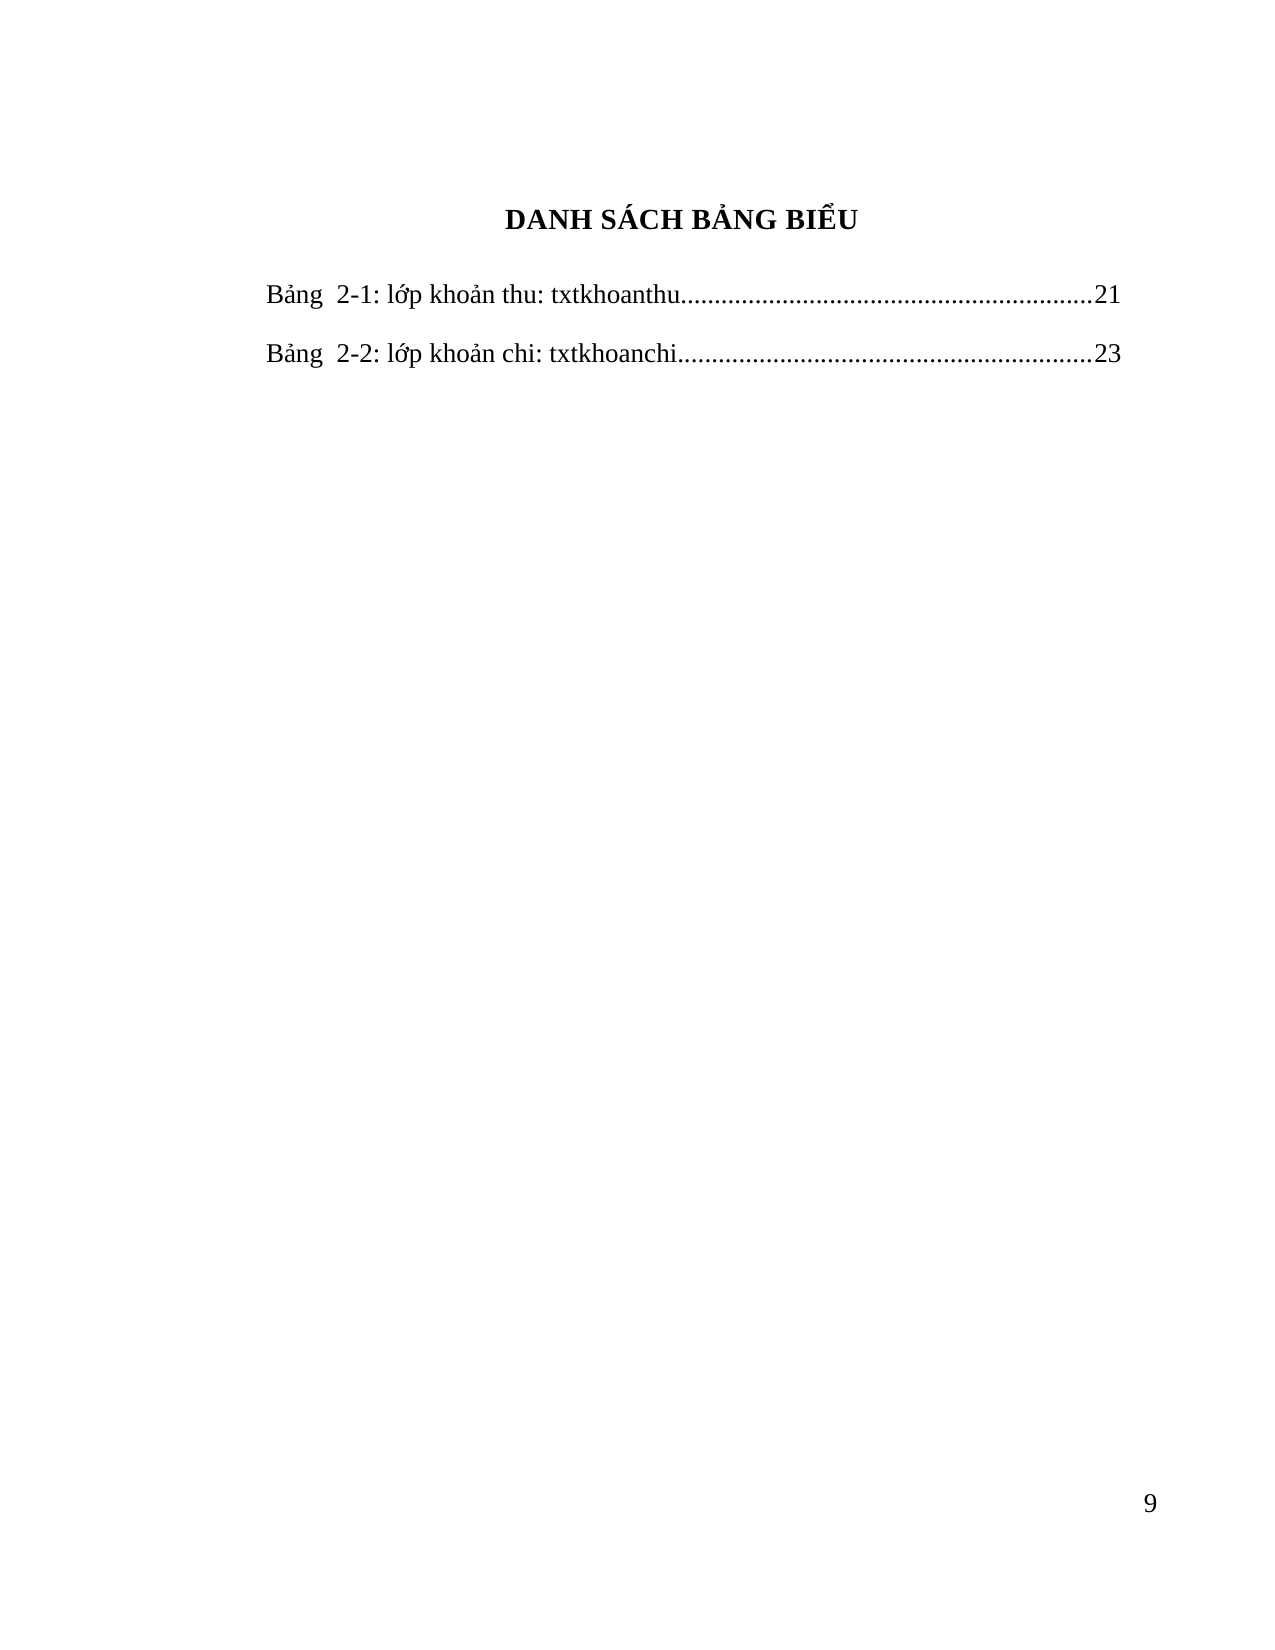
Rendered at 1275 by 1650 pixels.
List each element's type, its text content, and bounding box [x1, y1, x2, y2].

text Bảng 2-1: lớp khoản thu: txtkhoanthu 21 [207, 278, 1157, 309]
text Bảng 2-2: lớp khoản chi: txtkhoanchi 23 [207, 337, 1157, 368]
text DANH SÁCH BẢNG BIỂU [207, 202, 1157, 236]
